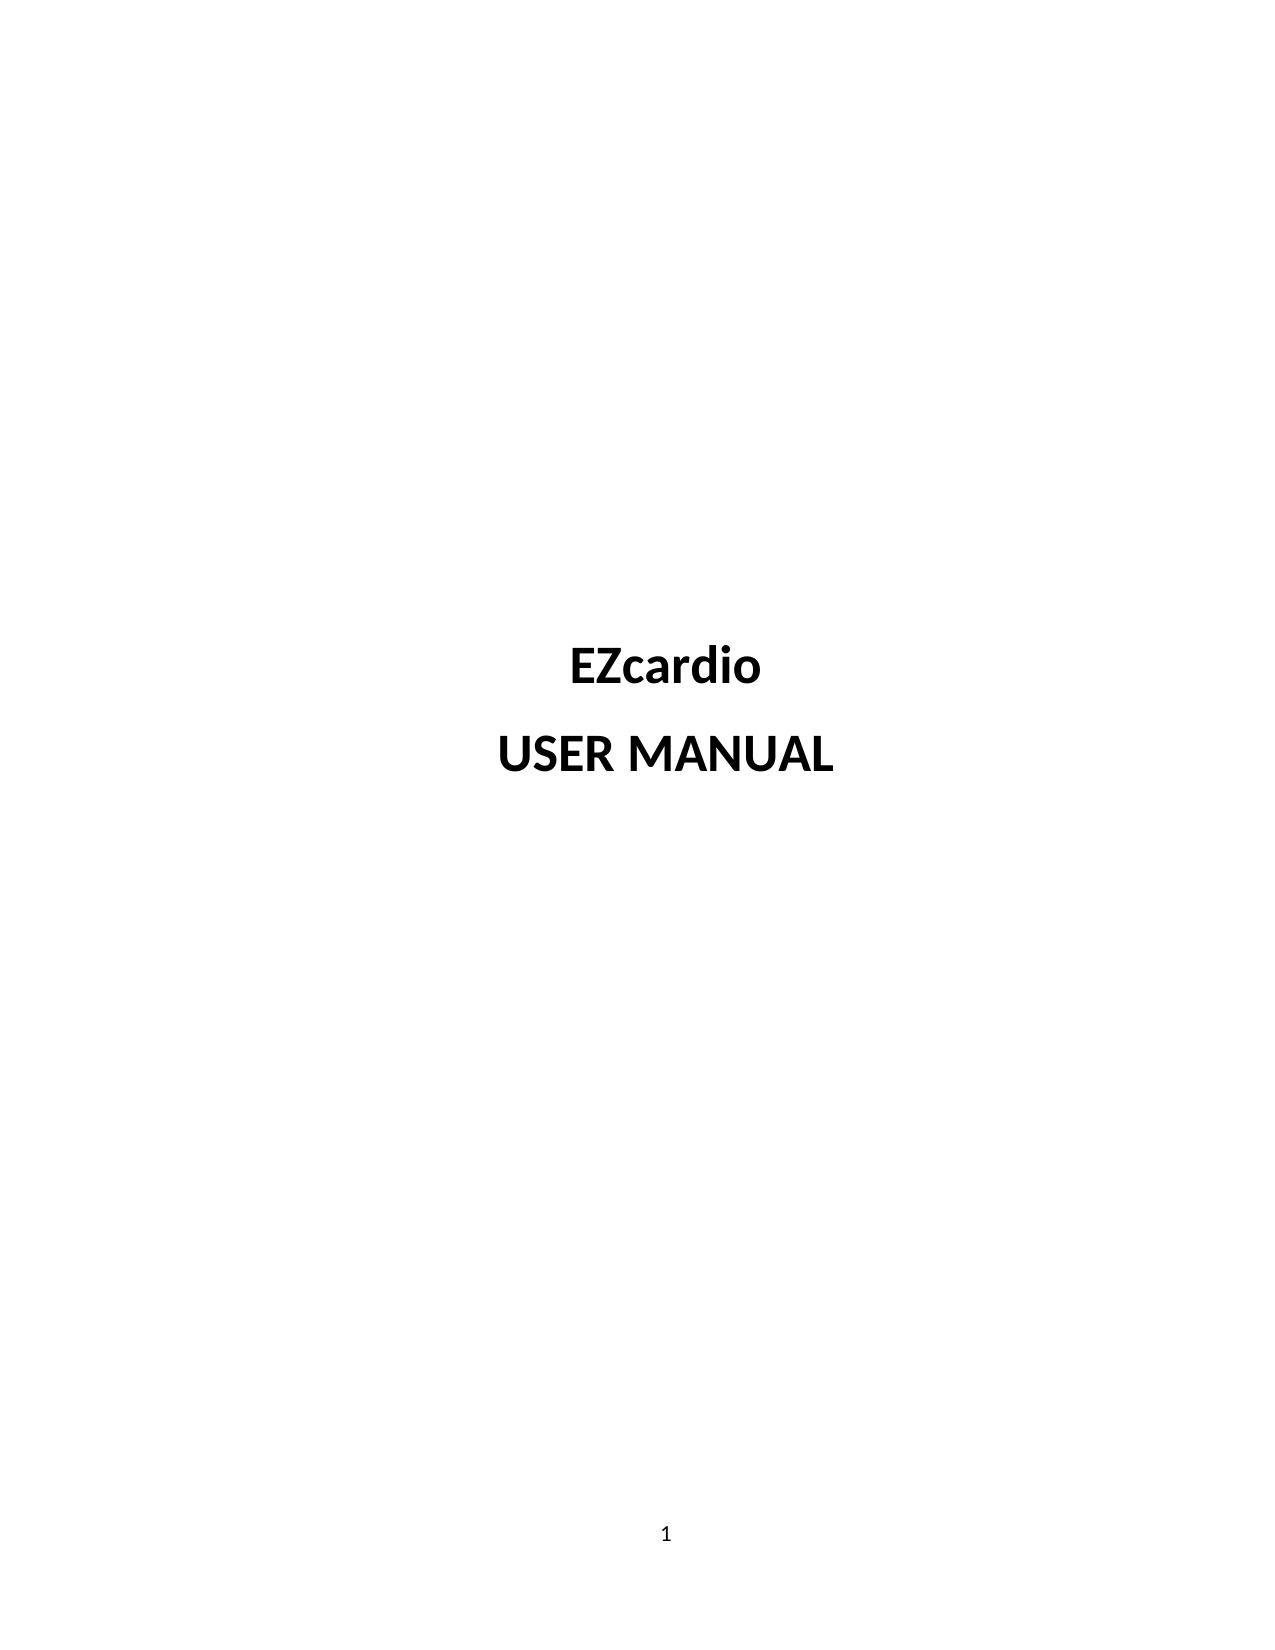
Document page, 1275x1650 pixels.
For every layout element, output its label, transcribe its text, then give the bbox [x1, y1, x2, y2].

text USER MANUAL [150, 719, 1181, 785]
text EZcardio [150, 631, 1181, 697]
